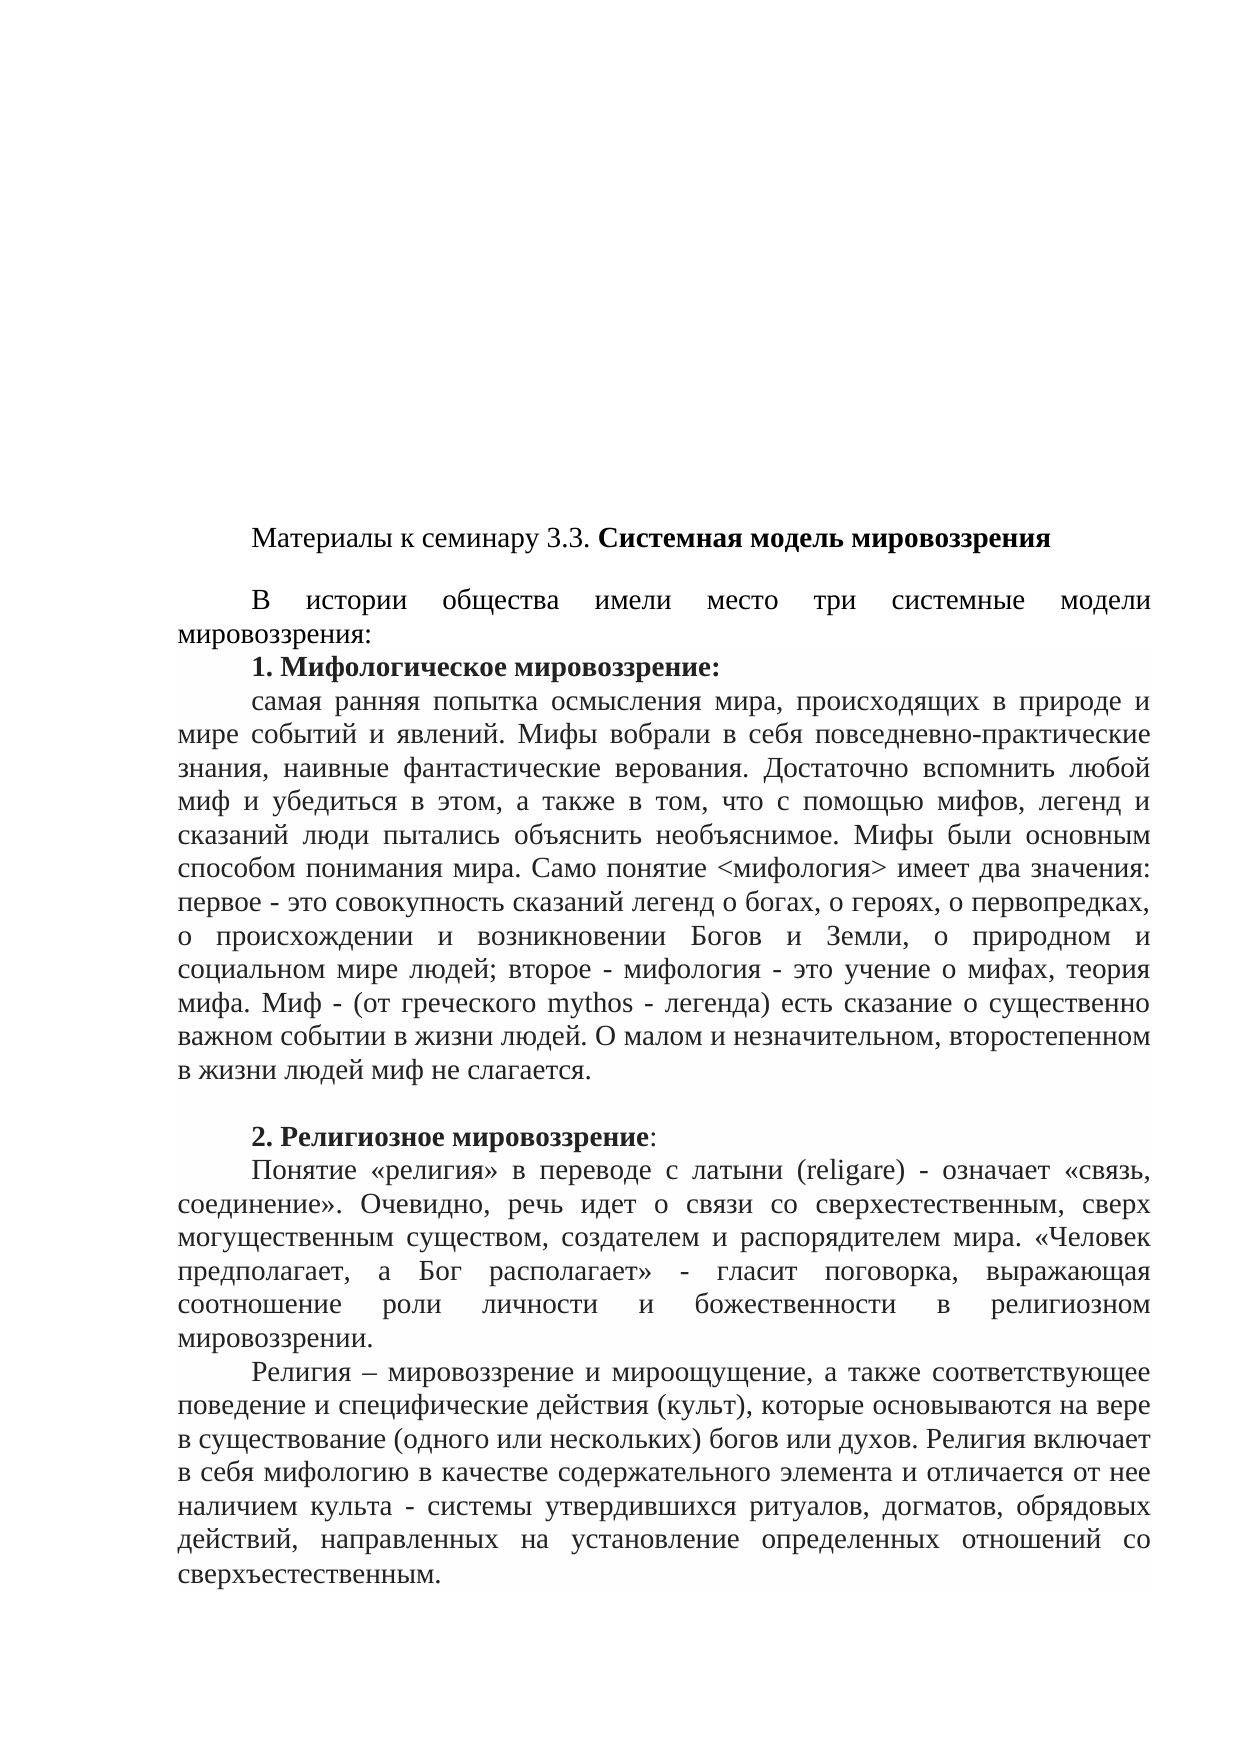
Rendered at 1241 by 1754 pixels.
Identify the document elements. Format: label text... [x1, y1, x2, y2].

text Материалы к семинару 3.3. Системная модель мировоззрения [177, 521, 1152, 554]
text Понятие «религия» в переводе с латыни (religare) - означает «связь, соединение». Очевидно, речь идет о связи со сверхестественным, сверх могущественным существом, создателем и распорядителем мира. «Человек предполагает, а Бог располагает» - гласит поговорка, выражающая соотношение роли личности и божественности в религиозном мировоззрении. [177, 1152, 1152, 1354]
text В истории общества имели место три системные модели мировоззрения: [177, 582, 1152, 649]
text 1. Мифологическое мировоззрение: [177, 649, 1152, 683]
text самая ранняя попытка осмысления мира, происходящих в природе и мире событий и явлений. Мифы вобрали в себя повседневно-практические знания, наивные фантастические верования. Достаточно вспомнить любой миф и убедиться в этом, а также в том, что с помощью мифов, легенд и сказаний люди пытались объяснить необъяснимое. Мифы были основным способом понимания мира. Само понятие <мифология> имеет два значения: первое - это совокупность сказаний легенд о богах, о героях, о первопредках, о происхождении и возникновении Богов и Земли, о природном и социальном мире людей; второе - мифология - это учение о мифах, теория мифа. Миф - (от греческого mythos - легенда) есть сказание о существенно важном событии в жизни людей. О малом и незначительном, второстепенном в жизни людей миф не слагается. [177, 683, 1152, 1085]
text 2. Религиозное мировоззрение: [177, 1119, 1152, 1152]
text Религия – мировоззрение и мироощущение, а также соответствующее поведение и специфические действия (культ), которые основываются на вере в существование (одного или нескольких) богов или духов. Религия включает в себя мифологию в качестве содержательного элемента и отличается от нее наличием культа - системы утвердившихся ритуалов, догматов, обрядовых действий, направленных на установление определенных отношений со сверхъестественным. [177, 1354, 1152, 1591]
